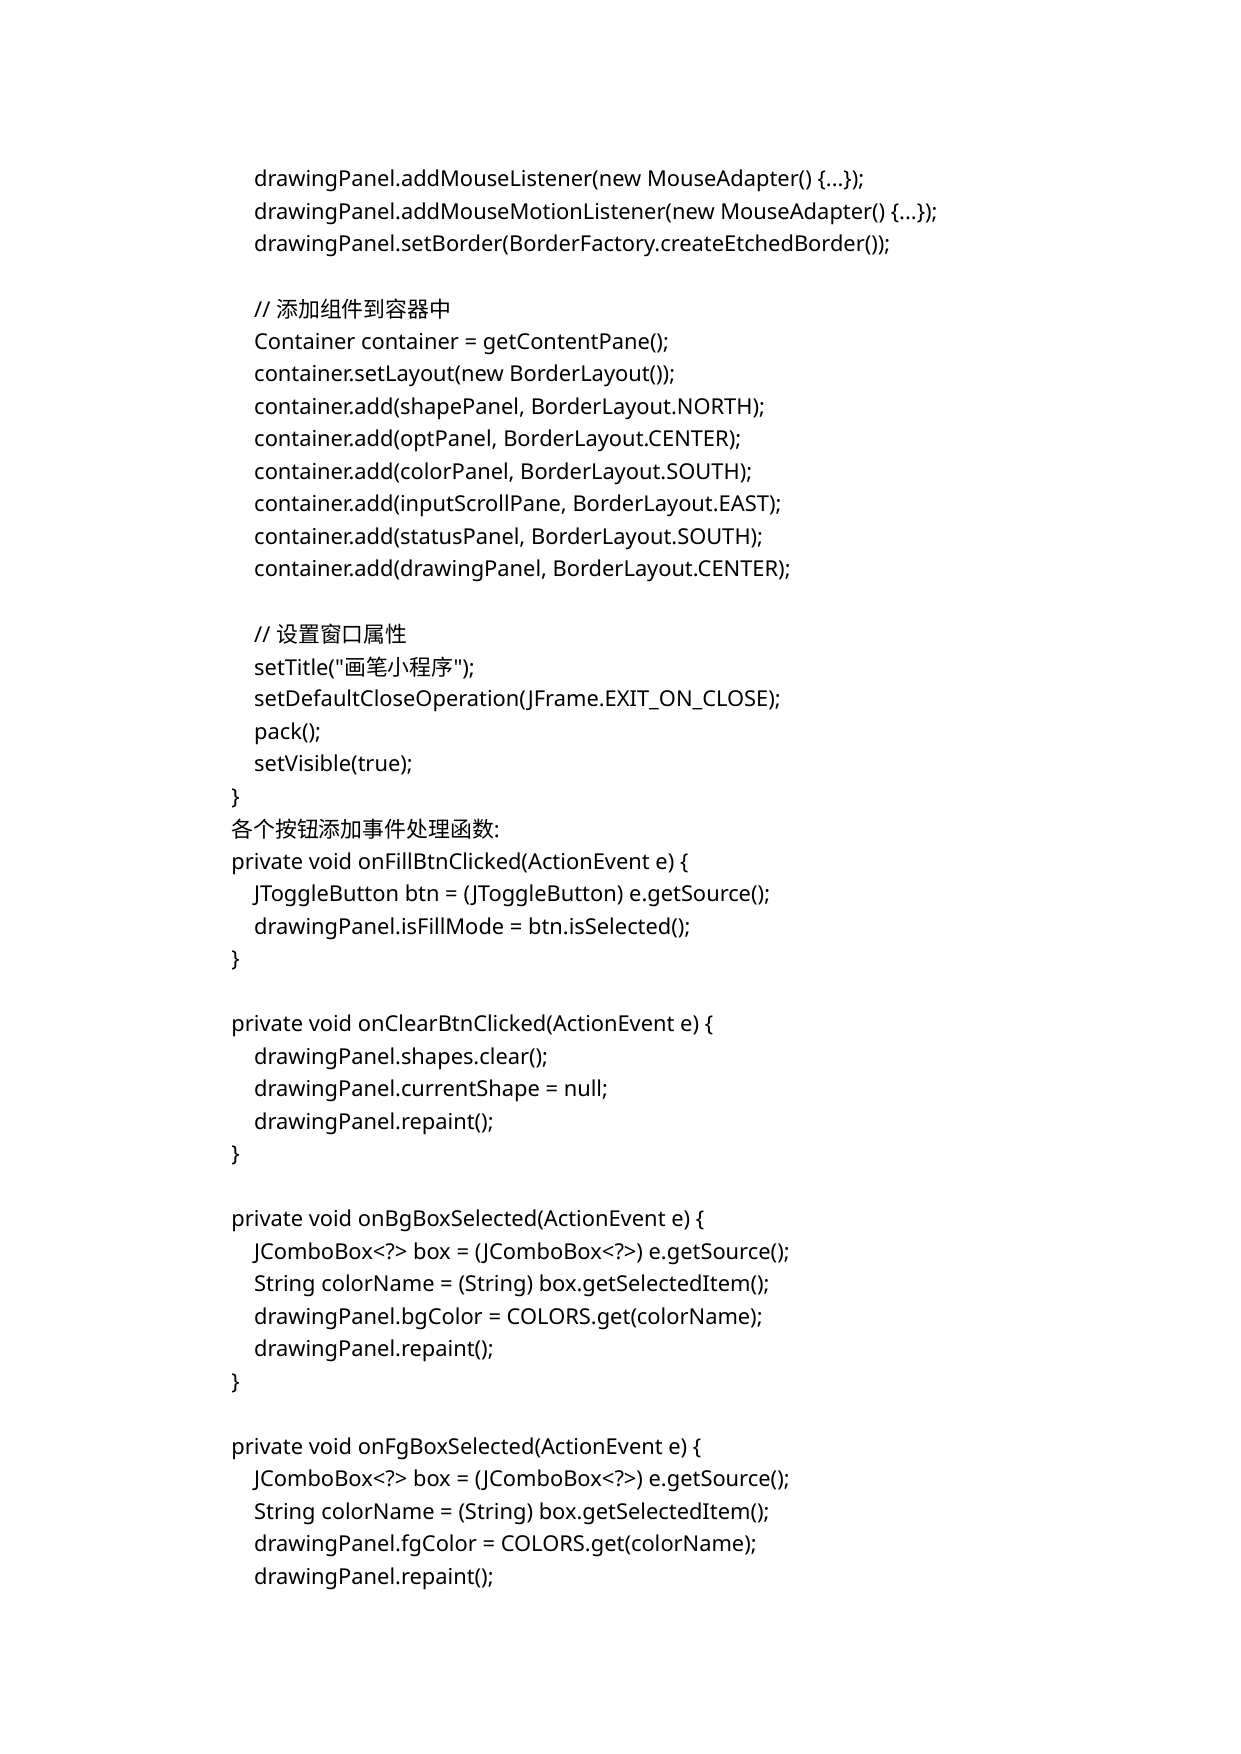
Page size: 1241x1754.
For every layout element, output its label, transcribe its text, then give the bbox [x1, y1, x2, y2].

text drawingPanel.isFillMode = btn.isSelected(); [187, 909, 1053, 942]
text 各个按钮添加事件处理函数: [187, 812, 1053, 844]
text container.add(drawingPanel, BorderLayout.CENTER); [187, 552, 1053, 584]
text drawingPanel.shapes.clear(); [187, 1039, 1053, 1072]
text } [187, 942, 1053, 974]
text private void onBgBoxSelected(ActionEvent e) { [187, 1202, 1053, 1234]
text pack(); [187, 714, 1053, 747]
text setTitle("画笔小程序"); [187, 649, 1053, 682]
text private void onClearBtnClicked(ActionEvent e) { [187, 1007, 1053, 1039]
text drawingPanel.addMouseMotionListener(new MouseAdapter() {...}); [187, 194, 1053, 227]
text drawingPanel.bgColor = COLORS.get(colorName); [187, 1299, 1053, 1332]
text } [187, 779, 1053, 812]
text container.add(colorPanel, BorderLayout.SOUTH); [187, 454, 1053, 487]
text drawingPanel.repaint(); [187, 1104, 1053, 1137]
text JComboBox<?> box = (JComboBox<?>) e.getSource(); [187, 1234, 1053, 1267]
text setVisible(true); [187, 747, 1053, 779]
text container.add(shapePanel, BorderLayout.NORTH); [187, 389, 1053, 422]
text container.add(optPanel, BorderLayout.CENTER); [187, 422, 1053, 454]
text String colorName = (String) box.getSelectedItem(); [187, 1267, 1053, 1299]
text // 添加组件到容器中 [187, 292, 1053, 324]
text container.add(inputScrollPane, BorderLayout.EAST); [187, 487, 1053, 519]
text String colorName = (String) box.getSelectedItem(); [187, 1494, 1053, 1527]
text // 设置窗口属性 [187, 617, 1053, 649]
text setDefaultCloseOperation(JFrame.EXIT_ON_CLOSE); [187, 682, 1053, 714]
text private void onFillBtnClicked(ActionEvent e) { [187, 844, 1053, 877]
text drawingPanel.setBorder(BorderFactory.createEtchedBorder()); [187, 227, 1053, 259]
text JToggleButton btn = (JToggleButton) e.getSource(); [187, 877, 1053, 909]
text JComboBox<?> box = (JComboBox<?>) e.getSource(); [187, 1462, 1053, 1494]
text } [187, 1137, 1053, 1169]
text } [187, 1364, 1053, 1397]
text drawingPanel.addMouseListener(new MouseAdapter() {...}); [187, 162, 1053, 194]
text container.add(statusPanel, BorderLayout.SOUTH); [187, 519, 1053, 552]
text Container container = getContentPane(); [187, 324, 1053, 357]
text drawingPanel.fgColor = COLORS.get(colorName); [187, 1527, 1053, 1559]
text private void onFgBoxSelected(ActionEvent e) { [187, 1429, 1053, 1462]
text drawingPanel.currentShape = null; [187, 1072, 1053, 1104]
text drawingPanel.repaint(); [187, 1332, 1053, 1364]
text container.setLayout(new BorderLayout()); [187, 357, 1053, 389]
text drawingPanel.repaint(); [187, 1559, 1053, 1592]
